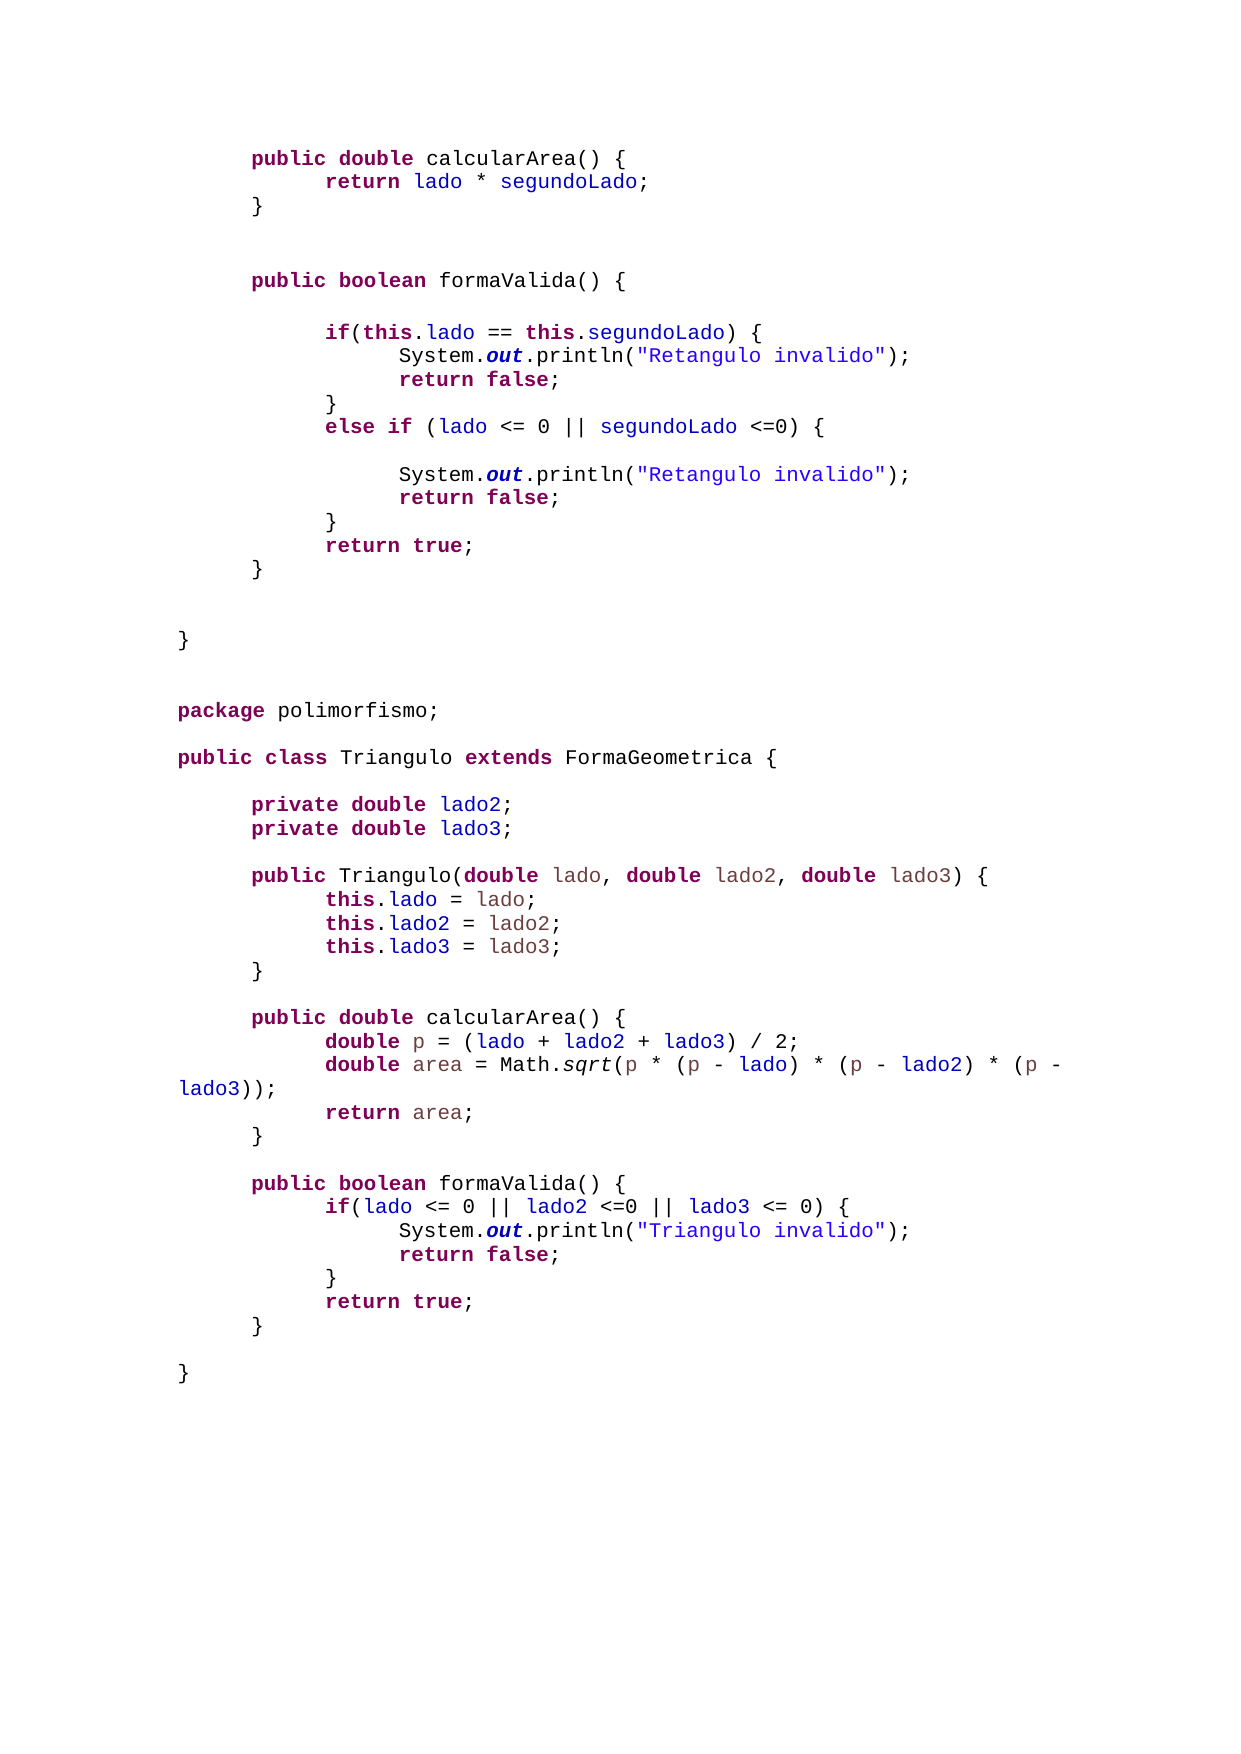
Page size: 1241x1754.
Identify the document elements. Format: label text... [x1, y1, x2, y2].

text return area; [177, 1102, 1063, 1125]
text } [177, 195, 1063, 218]
text public double calcularArea() { [177, 1007, 1063, 1031]
text public Triangulo(double lado, double lado2, double lado3) { [177, 865, 1063, 889]
text private double lado2; [177, 794, 1063, 818]
text } [177, 960, 1063, 983]
text double area = Math.sqrt(p * (p - lado) * (p - lado2) * (p - lado3)); [177, 1054, 1063, 1102]
text double p = (lado + lado2 + lado3) / 2; [177, 1031, 1063, 1054]
text return true; [177, 1291, 1063, 1314]
text System.out.println("Retangulo invalido"); [177, 464, 1063, 487]
text else if (lado <= 0 || segundoLado <=0) { [177, 416, 1063, 440]
text } [177, 1125, 1063, 1149]
text private double lado3; [177, 818, 1063, 842]
text public boolean formaValida() { [177, 1173, 1063, 1196]
text package polimorfismo; [177, 700, 1063, 723]
text if(lado <= 0 || lado2 <=0 || lado3 <= 0) { [177, 1196, 1063, 1220]
text if(this.lado == this.segundoLado) { [177, 322, 1063, 346]
text } [177, 629, 1063, 653]
text return true; [177, 535, 1063, 558]
text public double calcularArea() { [177, 148, 1063, 171]
text return false; [177, 1244, 1063, 1267]
text } [177, 1267, 1063, 1291]
text } [177, 511, 1063, 535]
text } [177, 1362, 1063, 1386]
text public class Triangulo extends FormaGeometrica { [177, 747, 1063, 771]
text this.lado2 = lado2; [177, 913, 1063, 936]
text System.out.println("Retangulo invalido"); [177, 346, 1063, 369]
text this.lado3 = lado3; [177, 936, 1063, 960]
text return lado * segundoLado; [177, 171, 1063, 195]
text } [177, 393, 1063, 416]
text return false; [177, 369, 1063, 393]
text return false; [177, 487, 1063, 511]
text this.lado = lado; [177, 889, 1063, 913]
text public boolean formaValida() { [177, 270, 1063, 294]
text } [177, 1314, 1063, 1338]
text } [177, 558, 1063, 582]
text System.out.println("Triangulo invalido"); [177, 1220, 1063, 1244]
